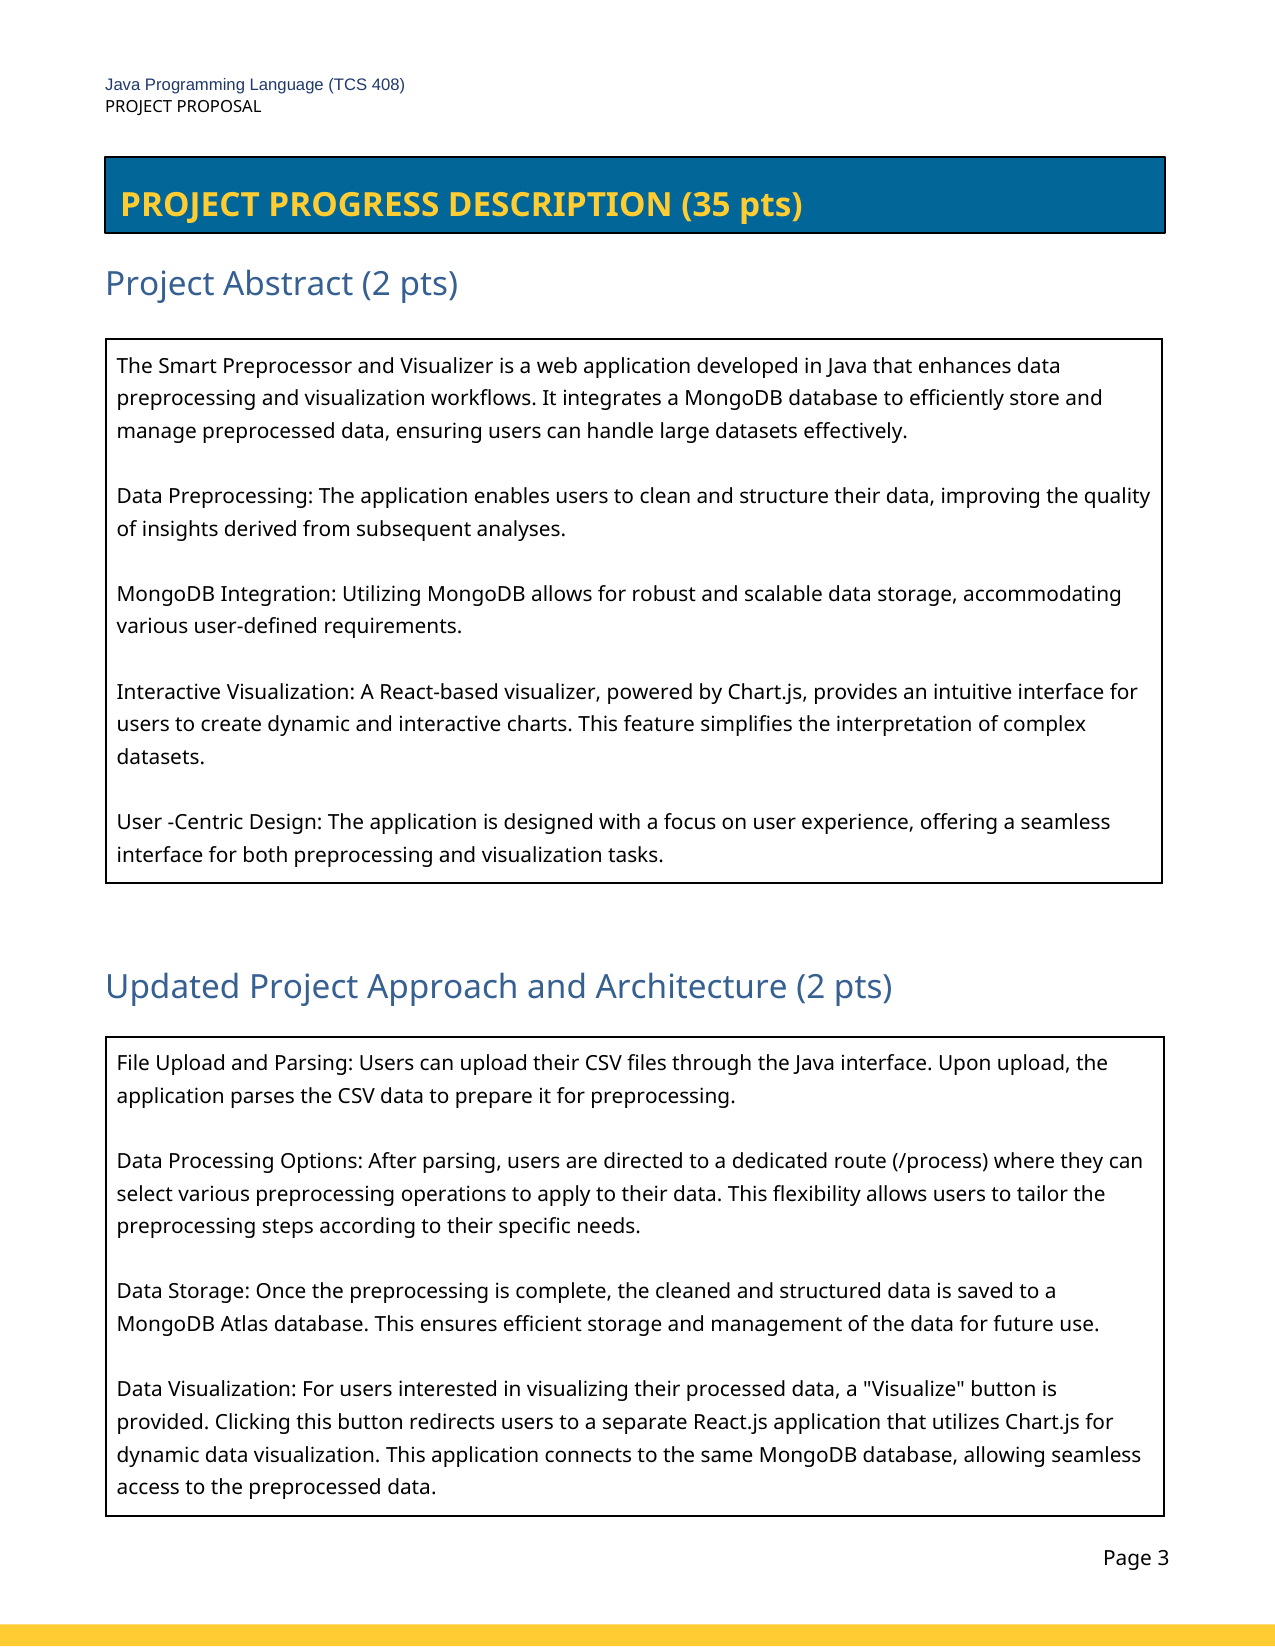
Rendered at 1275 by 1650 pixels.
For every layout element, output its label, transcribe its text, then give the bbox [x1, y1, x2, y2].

table_header File Upload and Parsing: Users can upload their CSV files through the Java interface. Upon upload, the application parses the CSV data to prepare it for preprocessing. Data Processing Options: After parsing, users are directed to a dedicated route (/process) where they can select various preprocessing operations to apply to their data. This flexibility allows users to tailor the preprocessing steps according to their specific needs. Data Storage: Once the preprocessing is complete, the cleaned and structured data is saved to a MongoDB Atlas database. This ensures efficient storage and management of the data for future use. Data Visualization: For users interested in visualizing their processed data, a "Visualize" button is provided. Clicking this button redirects users to a separate React.js application that utilizes Chart.js for dynamic data visualization. This application connects to the same MongoDB database, allowing seamless access to the preprocessed data. [107, 1038, 1163, 1515]
subtitle Updated Project Approach and Architecture (2 pts) [105, 918, 1168, 1008]
subtitle Project Abstract (2 pts) [105, 260, 1168, 306]
table_header The Smart Preprocessor and Visualizer is a web application developed in Java that enhances data preprocessing and visualization workflows. It integrates a MongoDB database to efficiently store and manage preprocessed data, ensuring users can handle large datasets effectively. Data Preprocessing: The application enables users to clean and structure their data, improving the quality of insights derived from subsequent analyses. MongoDB Integration: Utilizing MongoDB allows for robust and scalable data storage, accommodating various user-defined requirements. Interactive Visualization: A React-based visualizer, powered by Chart.js, provides an intuitive interface for users to create dynamic and interactive charts. This feature simplifies the interpretation of complex datasets. User -Centric Design: The application is designed with a focus on user experience, offering a seamless interface for both preprocessing and visualization tasks. [107, 340, 1161, 882]
